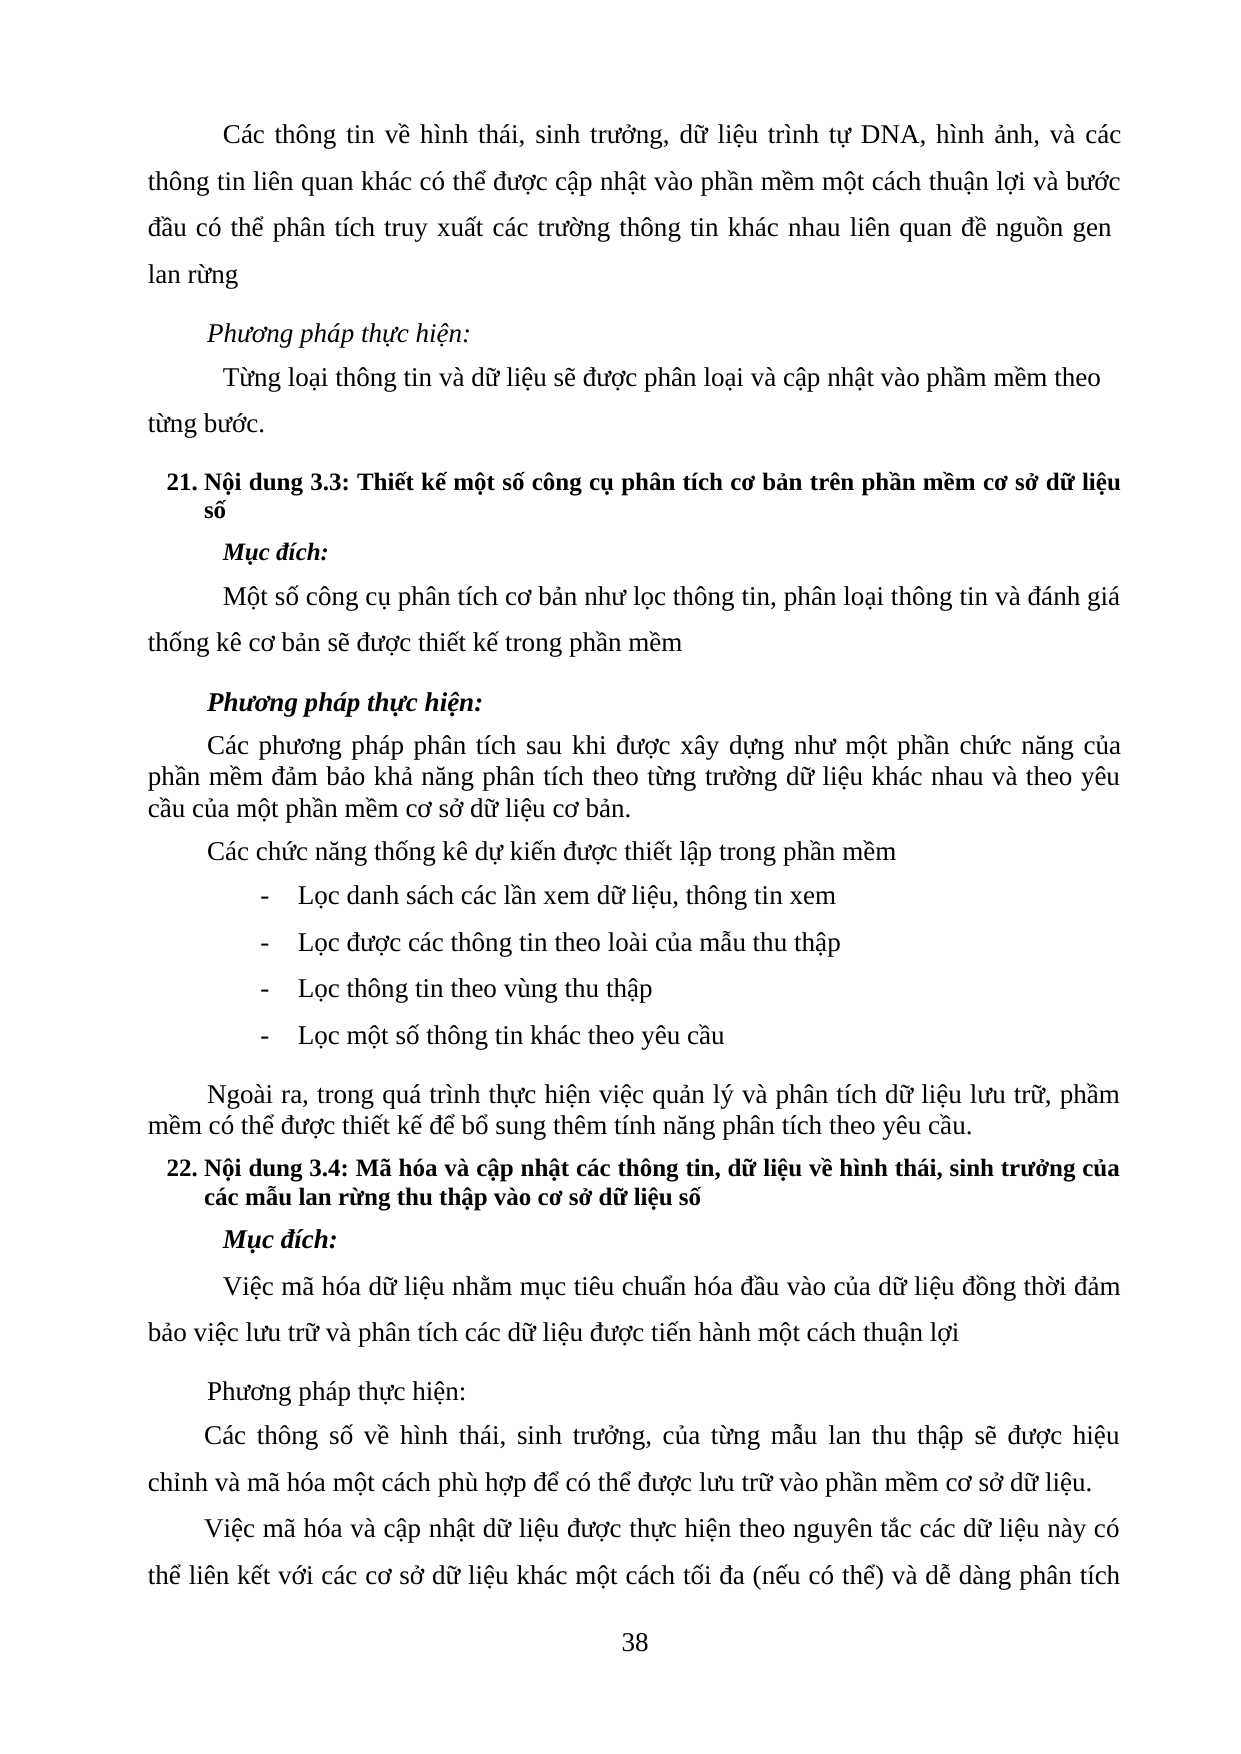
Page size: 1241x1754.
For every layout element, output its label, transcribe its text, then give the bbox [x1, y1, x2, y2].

list Các thông số về hình thái, sinh trưởng, của từng mẫu lan thu thập sẽ được hiệu chỉnh và mã hóa một cách phù hợp để có thể được lưu trữ vào phần mềm cơ sở dữ liệu. [148, 1419, 1122, 1497]
text Nội dung 3.4: Mã hóa và cập nhật các thông tin, dữ liệu về hình thái, sinh trưởng của các mẫu lan rừng thu thập vào cơ sở dữ liệu số [166, 1153, 1122, 1210]
list Việc mã hóa dữ liệu nhằm mục tiêu chuẩn hóa đầu vào của dữ liệu đồng thời đảm bảo việc lưu trữ và phân tích các dữ liệu được tiến hành một cách thuận lợi [148, 1269, 1122, 1347]
text Các phương pháp phân tích sau khi được xây dựng như một phần chức năng của phần mềm đảm bảo khả năng phân tích theo từng trường dữ liệu khác nhau và theo yêu cầu của một phần mềm cơ sở dữ liệu cơ bản. [148, 729, 1122, 823]
text Nội dung 3.3: Thiết kế một số công cụ phân tích cơ bản trên phần mềm cơ sở dữ liệu số [166, 467, 1122, 524]
list Các thông tin về hình thái, sinh trưởng, dữ liệu trình tự DNA, hình ảnh, và các thông tin liên quan khác có thể được cập nhật vào phần mềm một cách thuận lợi và bước đầu có thể phân tích truy xuất các trường thông tin khác nhau liên quan đề nguồn gen lan rừng [148, 118, 1122, 289]
text Phương pháp thực hiện: [148, 686, 1122, 717]
list Mục đích: [148, 1223, 1122, 1254]
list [148, 1512, 1122, 1590]
list Lọc được các thông tin theo loài của mẫu thu thập [260, 926, 1122, 957]
list Lọc danh sách các lần xem dữ liệu, thông tin xem [260, 879, 1122, 910]
text Phương pháp thực hiện: [148, 1375, 1122, 1407]
list Từng loại thông tin và dữ liệu sẽ được phân loại và cập nhật vào phầm mềm theo từng bước. [148, 361, 1122, 439]
list Một số công cụ phân tích cơ bản như lọc thông tin, phân loại thông tin và đánh giá thống kê cơ bản sẽ được thiết kế trong phần mềm [148, 580, 1122, 658]
text Ngoài ra, trong quá trình thực hiện việc quản lý và phân tích dữ liệu lưu trữ, phầm mềm có thể được thiết kế để bổ sung thêm tính năng phân tích theo yêu cầu. [148, 1078, 1122, 1140]
text Phương pháp thực hiện: [148, 317, 1122, 348]
list Lọc một số thông tin khác theo yêu cầu [260, 1019, 1122, 1050]
list Lọc thông tin theo vùng thu thập [260, 972, 1122, 1003]
list Mục đích: [148, 537, 1122, 566]
text Các chức năng thống kê dự kiến được thiết lập trong phần mềm [148, 835, 1122, 866]
